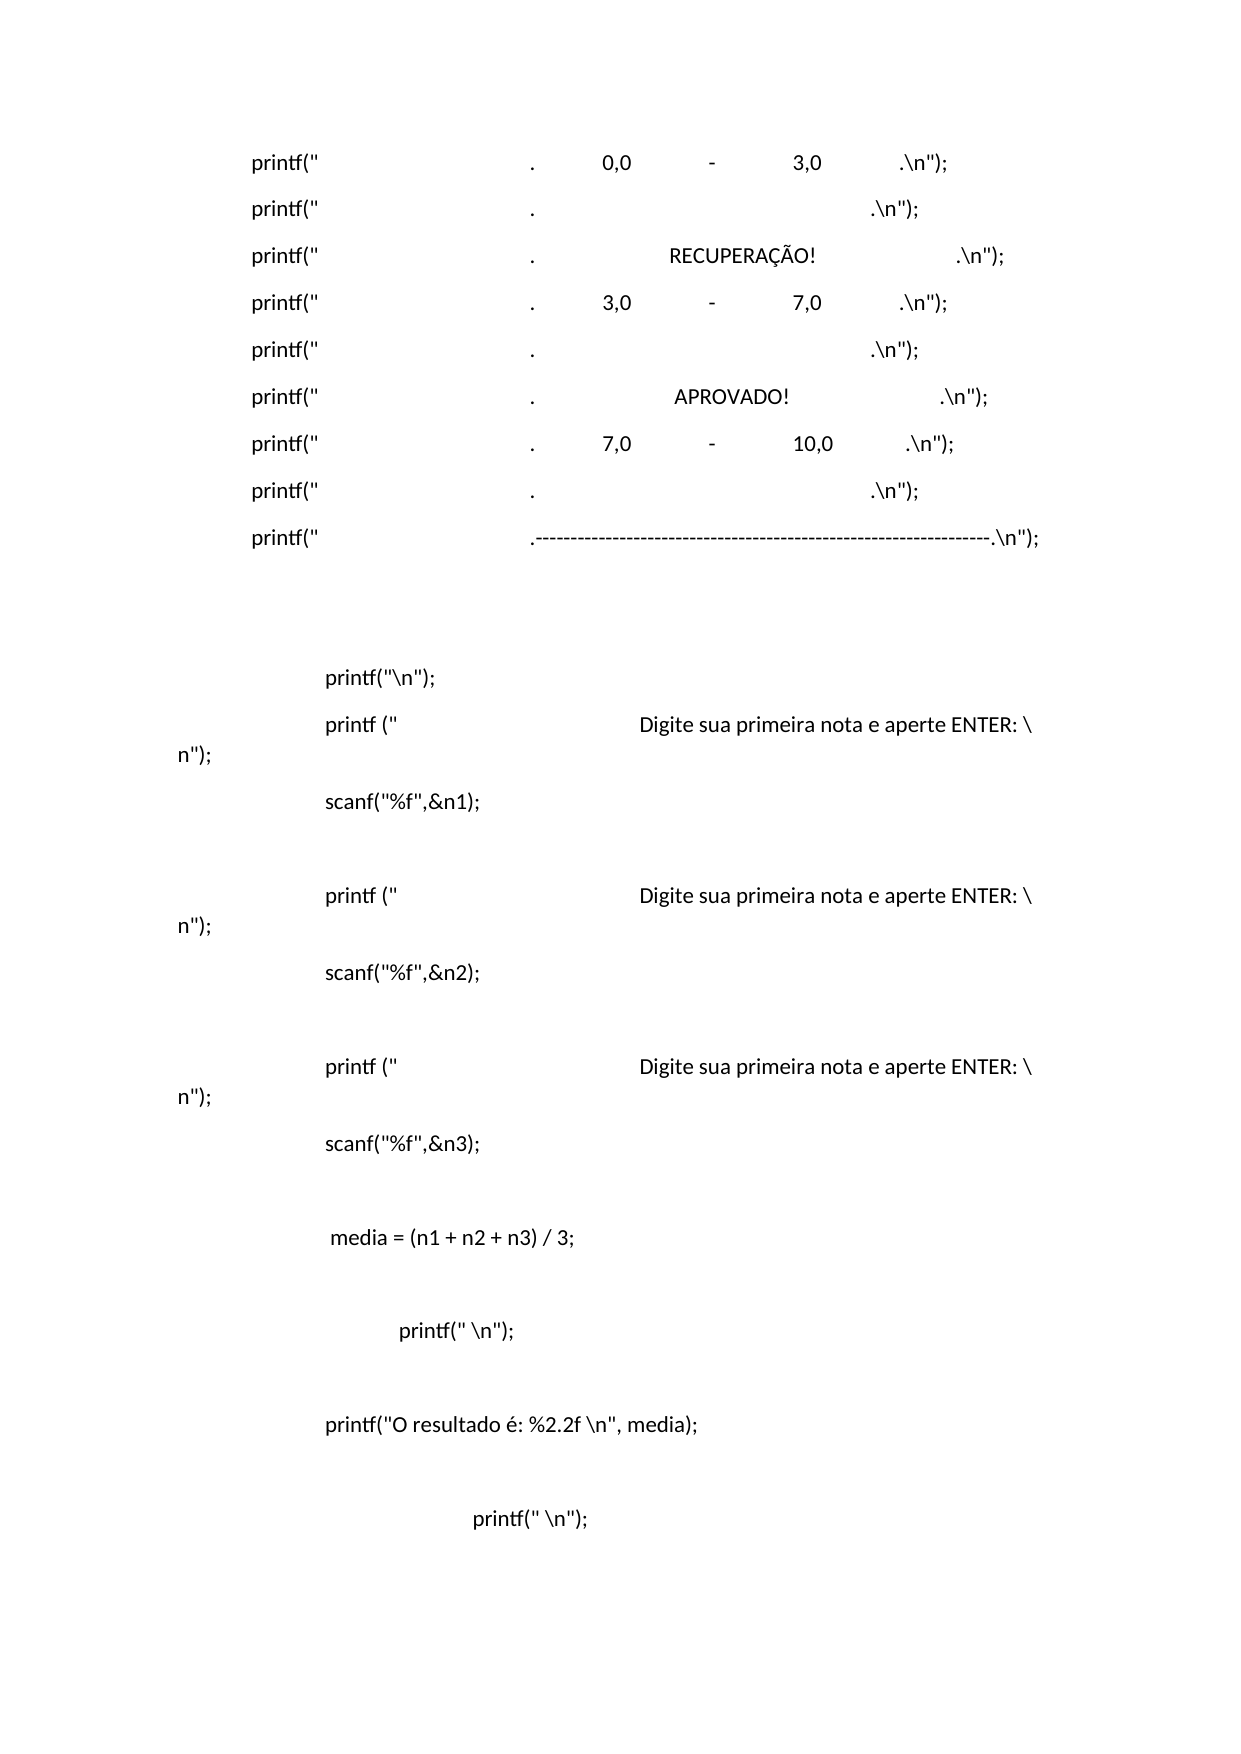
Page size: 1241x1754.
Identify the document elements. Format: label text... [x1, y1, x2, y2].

text scanf("%f",&n2); [177, 958, 1063, 986]
text printf("\n"); [177, 663, 1063, 691]
text media = (n1 + n2 + n3) / 3; [177, 1223, 1063, 1251]
text printf(" \n"); [177, 1316, 1063, 1344]
text printf(" . 0,0 - 3,0 .\n"); [177, 148, 1063, 176]
text printf(" . .\n"); [177, 335, 1063, 363]
text printf("O resultado é: %2.2f \n", media); [177, 1410, 1063, 1438]
text scanf("%f",&n3); [177, 1129, 1063, 1157]
text printf(" . APROVADO! .\n"); [177, 382, 1063, 410]
text printf (" Digite sua primeira nota e aperte ENTER: \n"); [177, 710, 1063, 768]
text printf(" \n"); [177, 1504, 1063, 1532]
text printf(" . RECUPERAÇÃO! .\n"); [177, 241, 1063, 269]
text printf(" . 7,0 - 10,0 .\n"); [177, 429, 1063, 457]
text printf(" .-----------------------------------------------------------------.\n"); [177, 523, 1063, 551]
text printf (" Digite sua primeira nota e aperte ENTER: \n"); [177, 881, 1063, 939]
text scanf("%f",&n1); [177, 787, 1063, 815]
text printf(" . .\n"); [177, 476, 1063, 504]
text printf (" Digite sua primeira nota e aperte ENTER: \n"); [177, 1052, 1063, 1110]
text printf(" . .\n"); [177, 194, 1063, 222]
text printf(" . 3,0 - 7,0 .\n"); [177, 288, 1063, 316]
